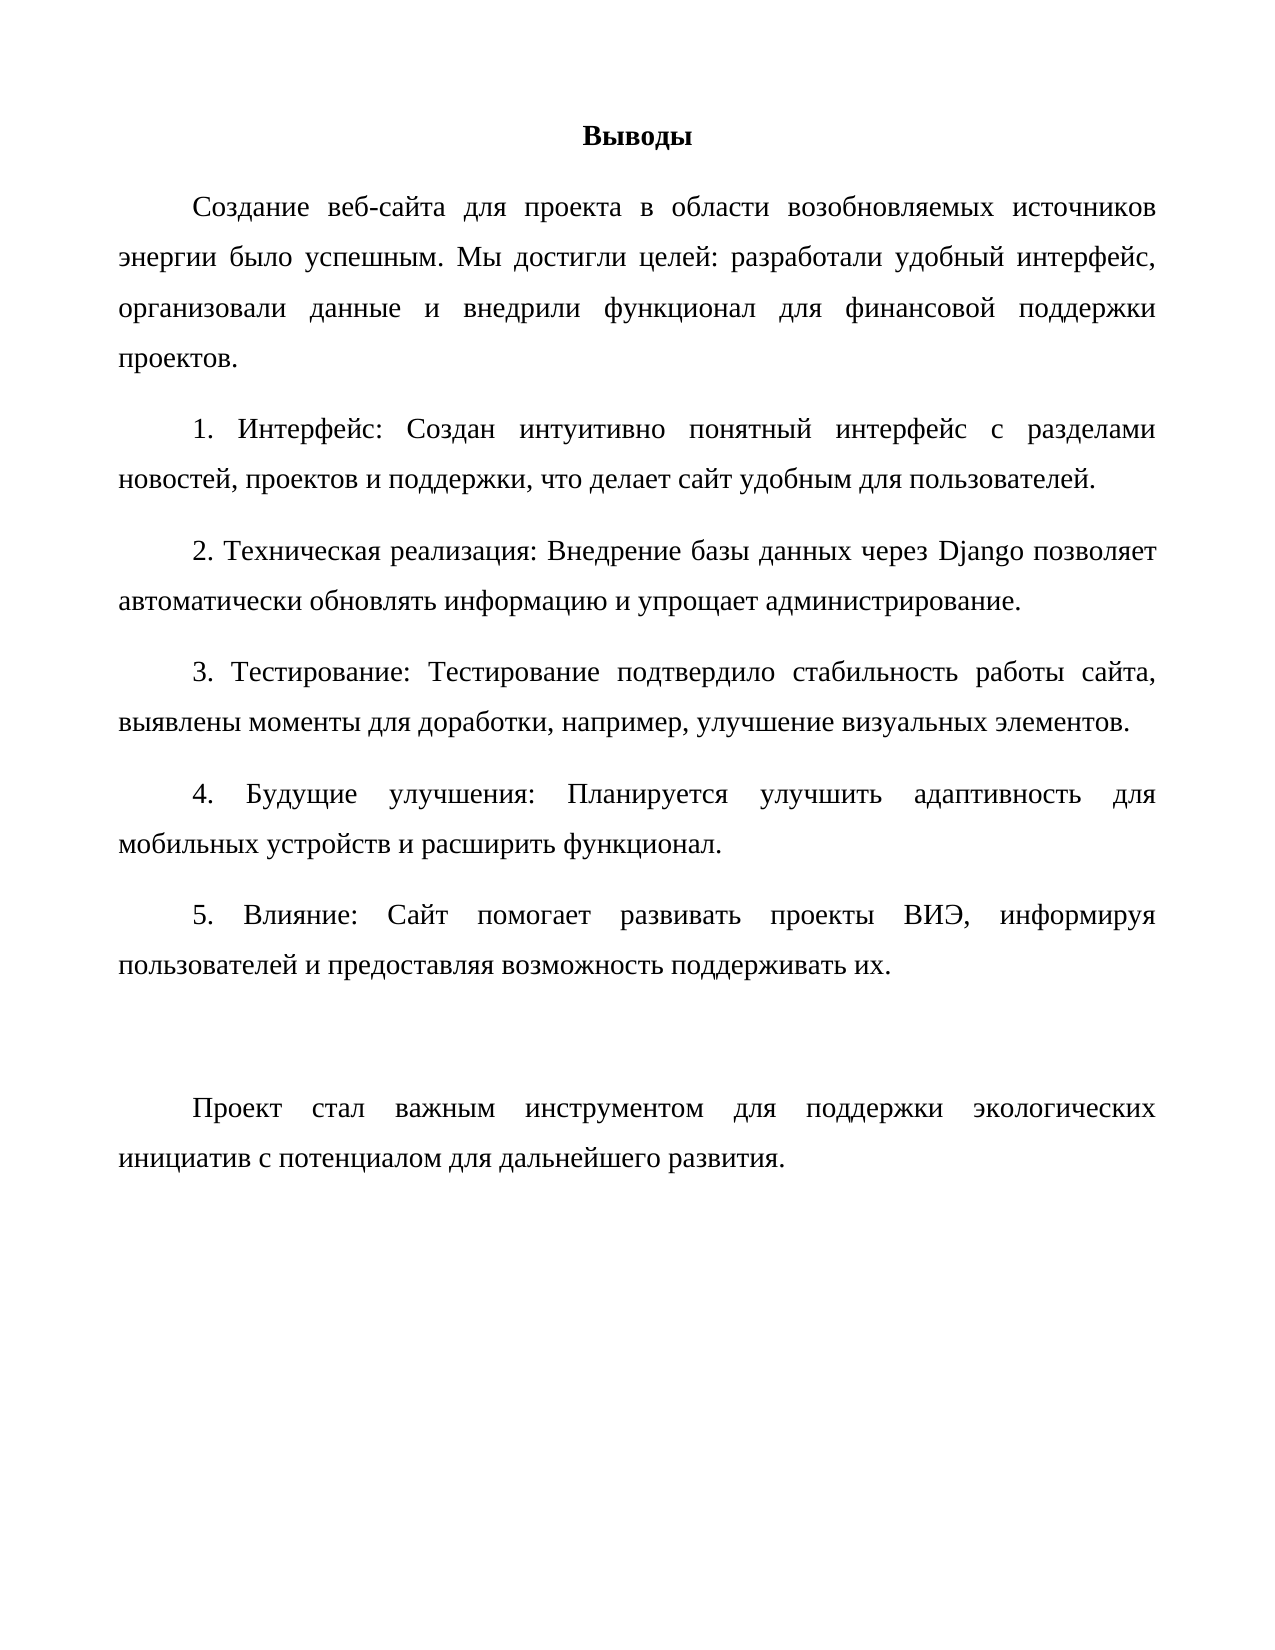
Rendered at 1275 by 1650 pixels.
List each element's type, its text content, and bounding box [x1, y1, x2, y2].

text 3. Тестирование: Тестирование подтвердило стабильность работы сайта, выявлены моменты для доработки, например, улучшение визуальных элементов. [118, 654, 1157, 738]
text Проект стал важным инструментом для поддержки экологических инициатив с потенциалом для дальнейшего развития. [118, 1090, 1157, 1174]
text 4. Будущие улучшения: Планируется улучшить адаптивность для мобильных устройств и расширить функционал. [118, 776, 1157, 859]
text 1. Интерфейс: Создан интуитивно понятный интерфейс с разделами новостей, проектов и поддержки, что делает сайт удобным для пользователей. [118, 411, 1157, 495]
text Выводы [118, 118, 1157, 152]
text Создание веб-сайта для проекта в области возобновляемых источников энергии было успешным. Мы достигли целей: разработали удобный интерфейс, организовали данные и внедрили функционал для финансовой поддержки проектов. [118, 189, 1157, 374]
text 5. Влияние: Сайт помогает развивать проекты ВИЭ, информируя пользователей и предоставляя возможность поддерживать их. [118, 897, 1157, 981]
text 2. Техническая реализация: Внедрение базы данных через Django позволяет автоматически обновлять информацию и упрощает администрирование. [118, 533, 1157, 617]
